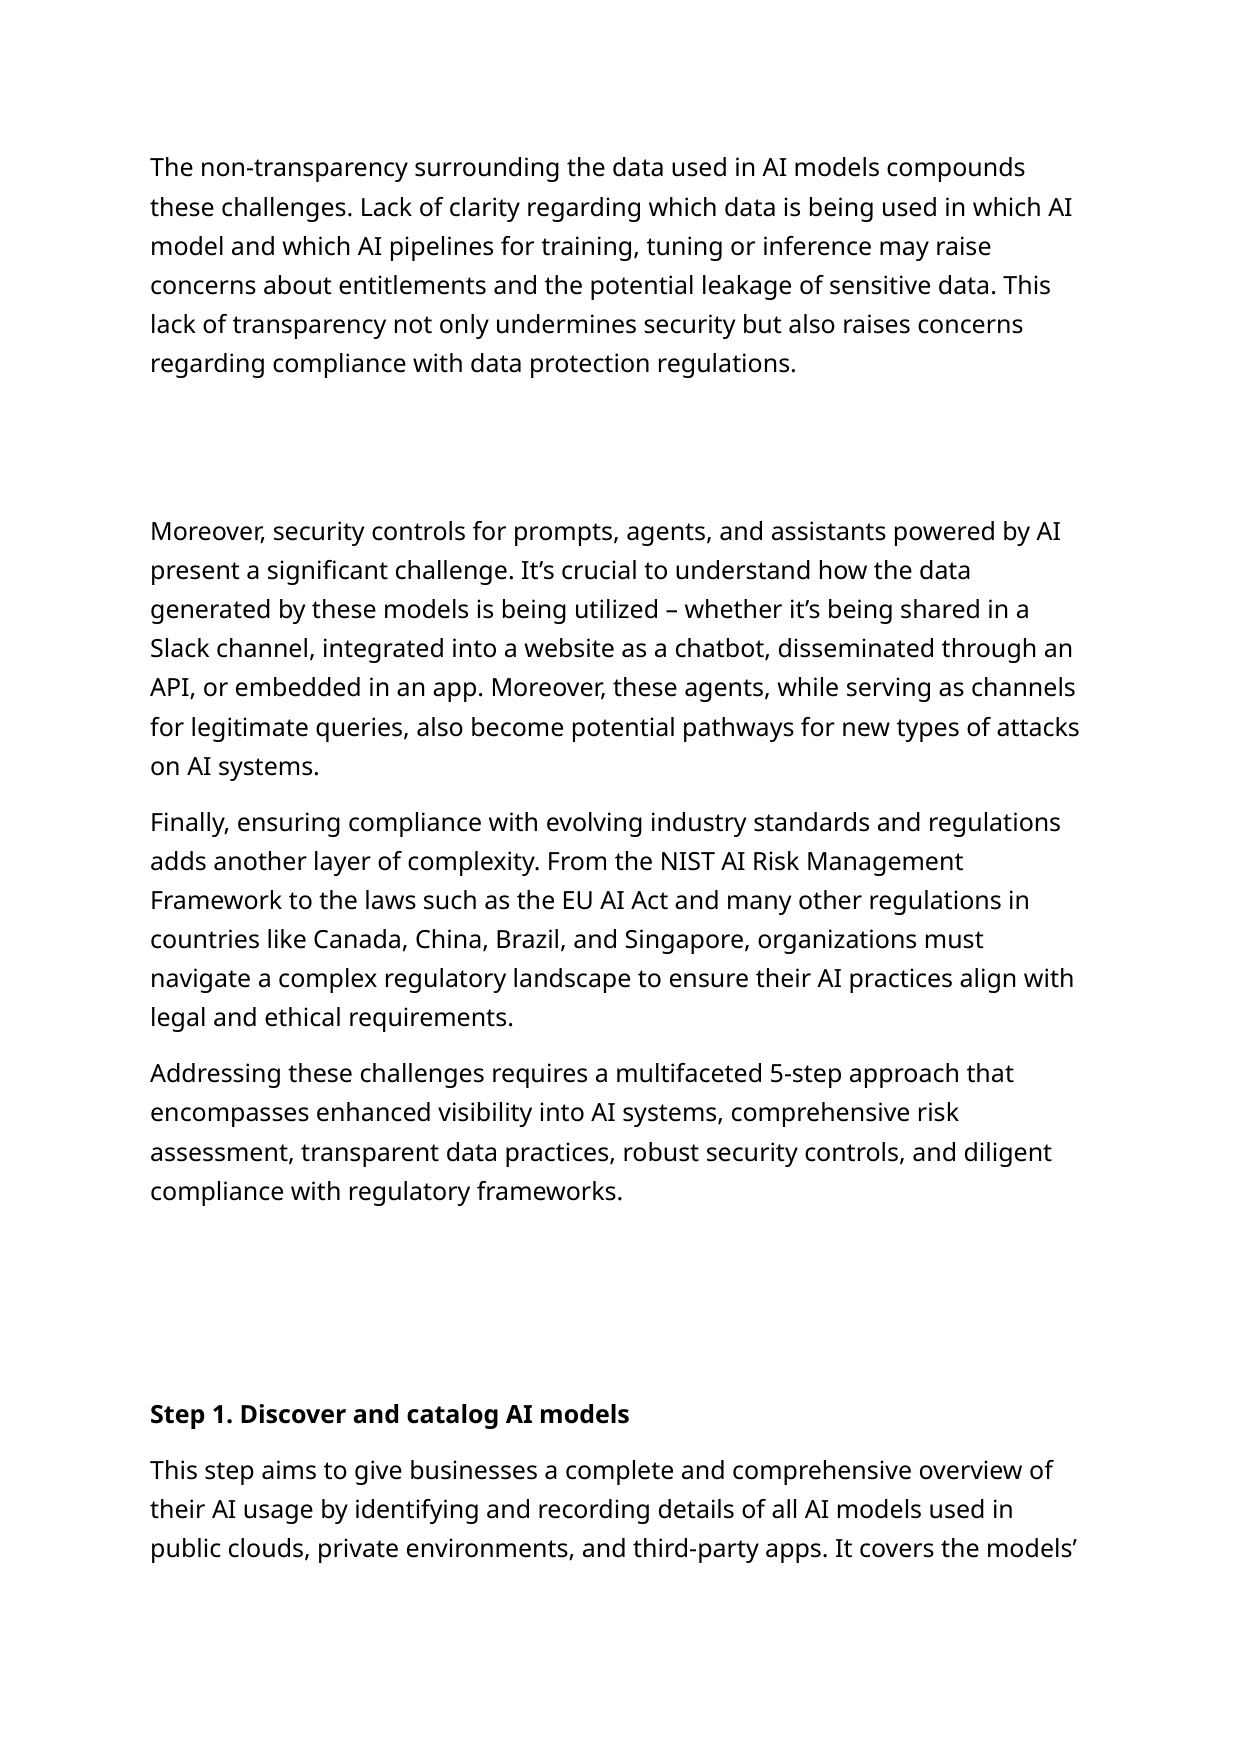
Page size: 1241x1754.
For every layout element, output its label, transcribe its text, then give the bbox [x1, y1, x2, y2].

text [150, 1452, 1090, 1565]
text Addressing these challenges requires a multifaceted 5-step approach that encompasses enhanced visibility into AI systems, comprehensive risk assessment, transparent data practices, robust security controls, and diligent compliance with regulatory frameworks. [150, 1056, 1090, 1207]
text Step 1. Discover and catalog AI models [150, 1397, 1090, 1431]
text Finally, ensuring compliance with evolving industry standards and regulations adds another layer of complexity. From the NIST AI Risk Management Framework to the laws such as the EU AI Act and many other regulations in countries like Canada, China, Brazil, and Singapore, organizations must navigate a complex regulatory landscape to ensure their AI practices align with legal and ethical requirements. [150, 804, 1090, 1034]
text The non-transparency surrounding the data used in AI models compounds these challenges. Lack of clarity regarding which data is being used in which AI model and which AI pipelines for training, tuning or inference may raise concerns about entitlements and the potential leakage of sensitive data. This lack of transparency not only undermines security but also raises concerns regarding compliance with data protection regulations. [150, 150, 1090, 380]
text Moreover, security controls for prompts, agents, and assistants powered by AI present a significant challenge. It’s crucial to understand how the data generated by these models is being utilized – whether it’s being shared in a Slack channel, integrated into a website as a chatbot, disseminated through an API, or embedded in an app. Moreover, these agents, while serving as channels for legitimate queries, also become potential pathways for new types of attacks on AI systems. [150, 513, 1090, 782]
